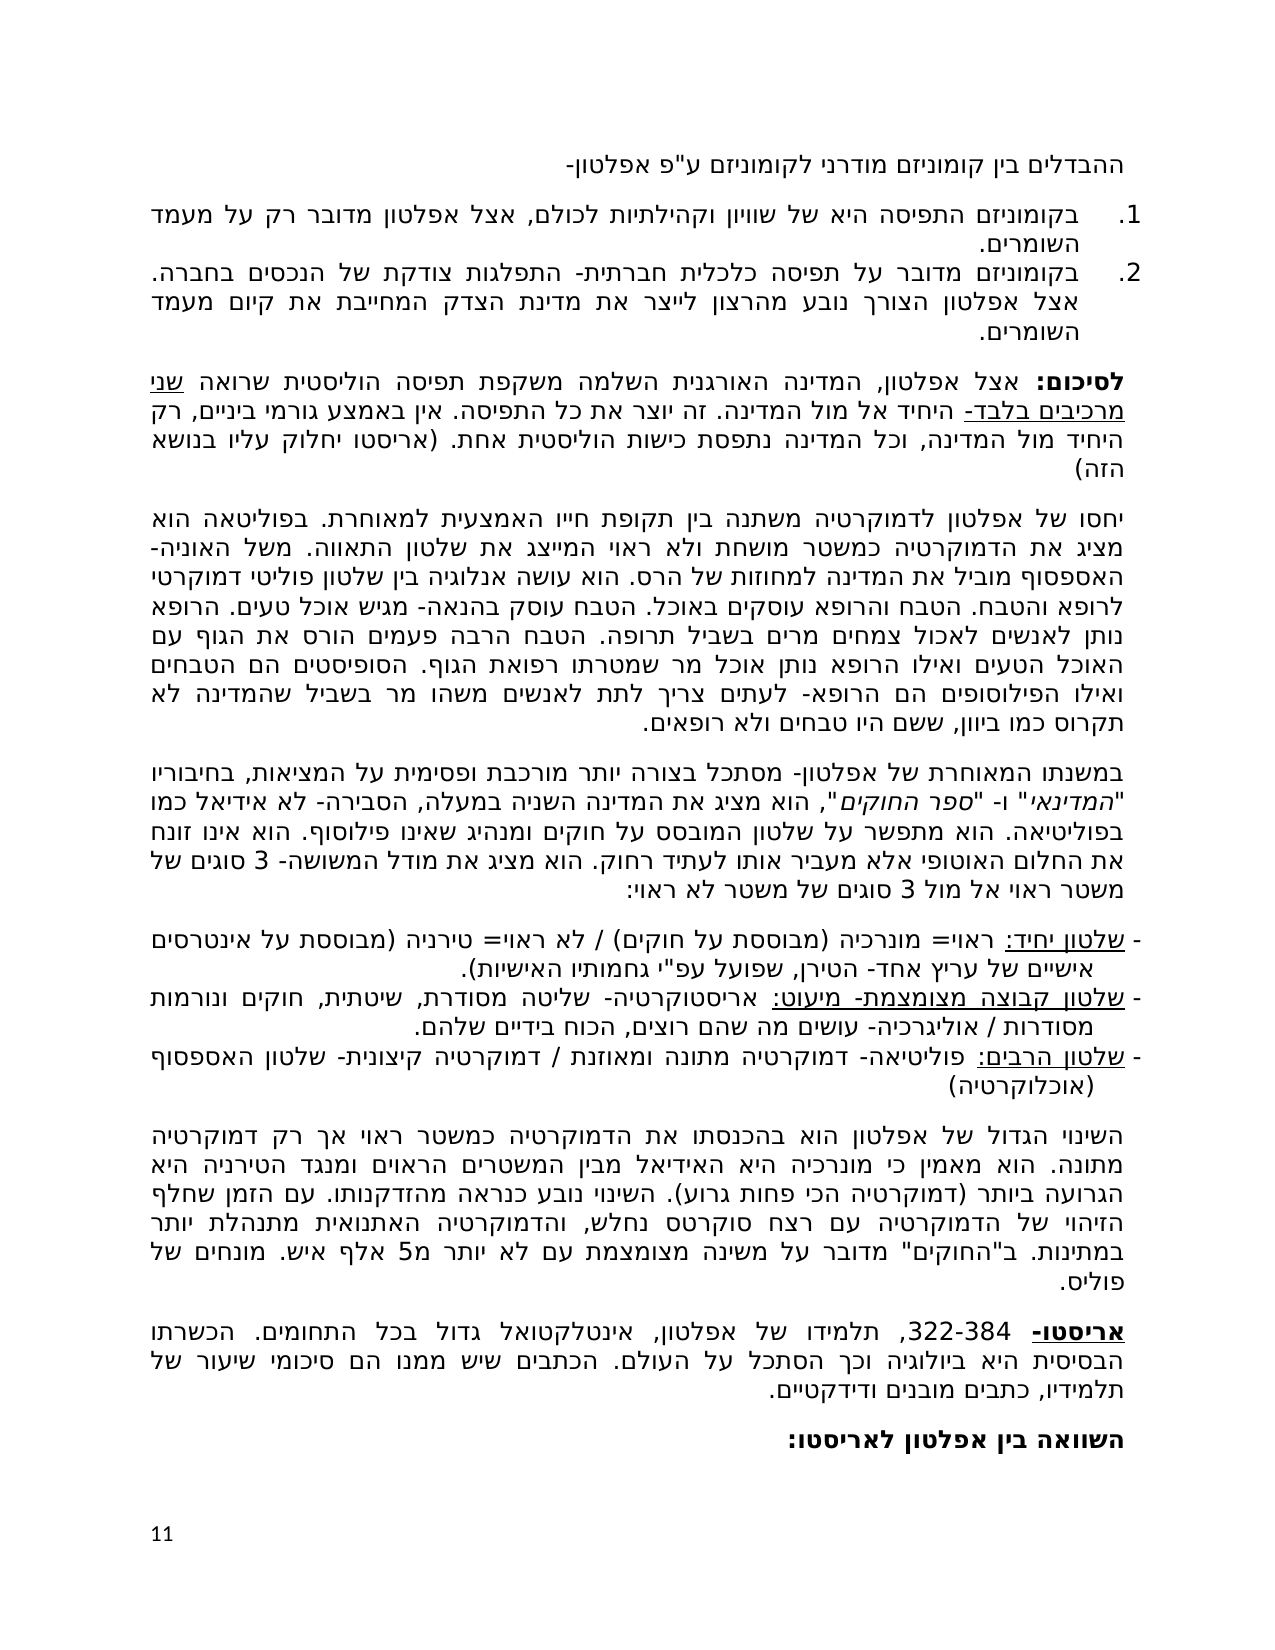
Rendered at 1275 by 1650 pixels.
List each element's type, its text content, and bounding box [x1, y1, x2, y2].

text ההבדלים בין קומוניזם מודרני לקומוניזם ע"פ אפלטון- [150, 150, 1125, 179]
list שלטון הרבים: פוליטיאה- דמוקרטיה מתונה ומאוזנת / דמוקרטיה קיצונית- שלטון האספסוף (אוכלוקרטיה) [150, 1042, 1132, 1100]
text לסיכום: אצל אפלטון, המדינה האורגנית השלמה משקפת תפיסה הוליסטית שרואה שני מרכיבים בלבד- היחיד אל מול המדינה. זה יוצר את כל התפיסה. אין באמצע גורמי ביניים, רק היחיד מול המדינה, וכל המדינה נתפסת כישות הוליסטית אחת. (אריסטו יחלוק עליו בנושא הזה) [150, 367, 1125, 483]
text יחסו של אפלטון לדמוקרטיה משתנה בין תקופת חייו האמצעית למאוחרת. בפוליטאה הוא מציג את הדמוקרטיה כמשטר מושחת ולא ראוי המייצג את שלטון התאווה. משל האוניה- האספסוף מוביל את המדינה למחוזות של הרס. הוא עושה אנלוגיה בין שלטון פוליטי דמוקרטי לרופא והטבח. הטבח והרופא עוסקים באוכל. הטבח עוסק בהנאה- מגיש אוכל טעים. הרופא נותן לאנשים לאכול צמחים מרים בשביל תרופה. הטבח הרבה פעמים הורס את הגוף עם האוכל הטעים ואילו הרופא נותן אוכל מר שמטרתו רפואת הגוף. הסופיסטים הם הטבחים ואילו הפילוסופים הם הרופא- לעתים צריך לתת לאנשים משהו מר בשביל שהמדינה לא תקרוס כמו ביוון, ששם היו טבחים ולא רופאים. [150, 504, 1125, 737]
text השינוי הגדול של אפלטון הוא בהכנסתו את הדמוקרטיה כמשטר ראוי אך רק דמוקרטיה מתונה. הוא מאמין כי מונרכיה היא האידיאל מבין המשטרים הראוים ומנגד הטירניה היא הגרועה ביותר (דמוקרטיה הכי פחות גרוע). השינוי נובע כנראה מהזדקנותו. עם הזמן שחלף הזיהוי של הדמוקרטיה עם רצח סוקרטס נחלש, והדמוקרטיה האתנואית מתנהלת יותר במתינות. ב"החוקים" מדובר על משינה מצומצמת עם לא יותר מ5 אלף איש. מונחים של פוליס. [150, 1121, 1125, 1296]
list שלטון יחיד: ראוי= מונרכיה (מבוססת על חוקים) / לא ראוי= טירניה (מבוססת על אינטרסים אישיים של עריץ אחד- הטירן, שפועל עפ"י גחמותיו האישיות). [150, 925, 1132, 983]
list שלטון קבוצה מצומצמת- מיעוט: אריסטוקרטיה- שליטה מסודרת, שיטתית, חוקים ונורמות מסודרות / אוליגרכיה- עושים מה שהם רוצים, הכוח בידיים שלהם. [150, 983, 1132, 1042]
list בקומוניזם מדובר על תפיסה כלכלית חברתית- התפלגות צודקת של הנכסים בחברה. אצל אפלטון הצורך נובע מהרצון לייצר את מדינת הצדק המחייבת את קיום מעמד השומרים. [150, 258, 1118, 346]
text במשנתו המאוחרת של אפלטון- מסתכל בצורה יותר מורכבת ופסימית על המציאות, בחיבוריו "המדינאי" ו- "ספר החוקים", הוא מציג את המדינה השניה במעלה, הסבירה- לא אידיאל כמו בפוליטיאה. הוא מתפשר על שלטון המובסס על חוקים ומנהיג שאינו פילוסוף. הוא אינו זונח את החלום האוטופי אלא מעביר אותו לעתיד רחוק. הוא מציג את מודל המשושה- 3 סוגים של משטר ראוי אל מול 3 סוגים של משטר לא ראוי: [150, 758, 1125, 904]
list בקומוניזם התפיסה היא של שוויון וקהילתיות לכולם, אצל אפלטון מדובר רק על מעמד השומרים. [150, 200, 1118, 258]
text השוואה בין אפלטון לאריסטו: [150, 1425, 1125, 1454]
text אריסטו- 322-384, תלמידו של אפלטון, אינטלקטואל גדול בכל התחומים. הכשרתו הבסיסית היא ביולוגיה וכך הסתכל על העולם. הכתבים שיש ממנו הם סיכומי שיעור של תלמידיו, כתבים מובנים ודידקטיים. [150, 1317, 1125, 1404]
